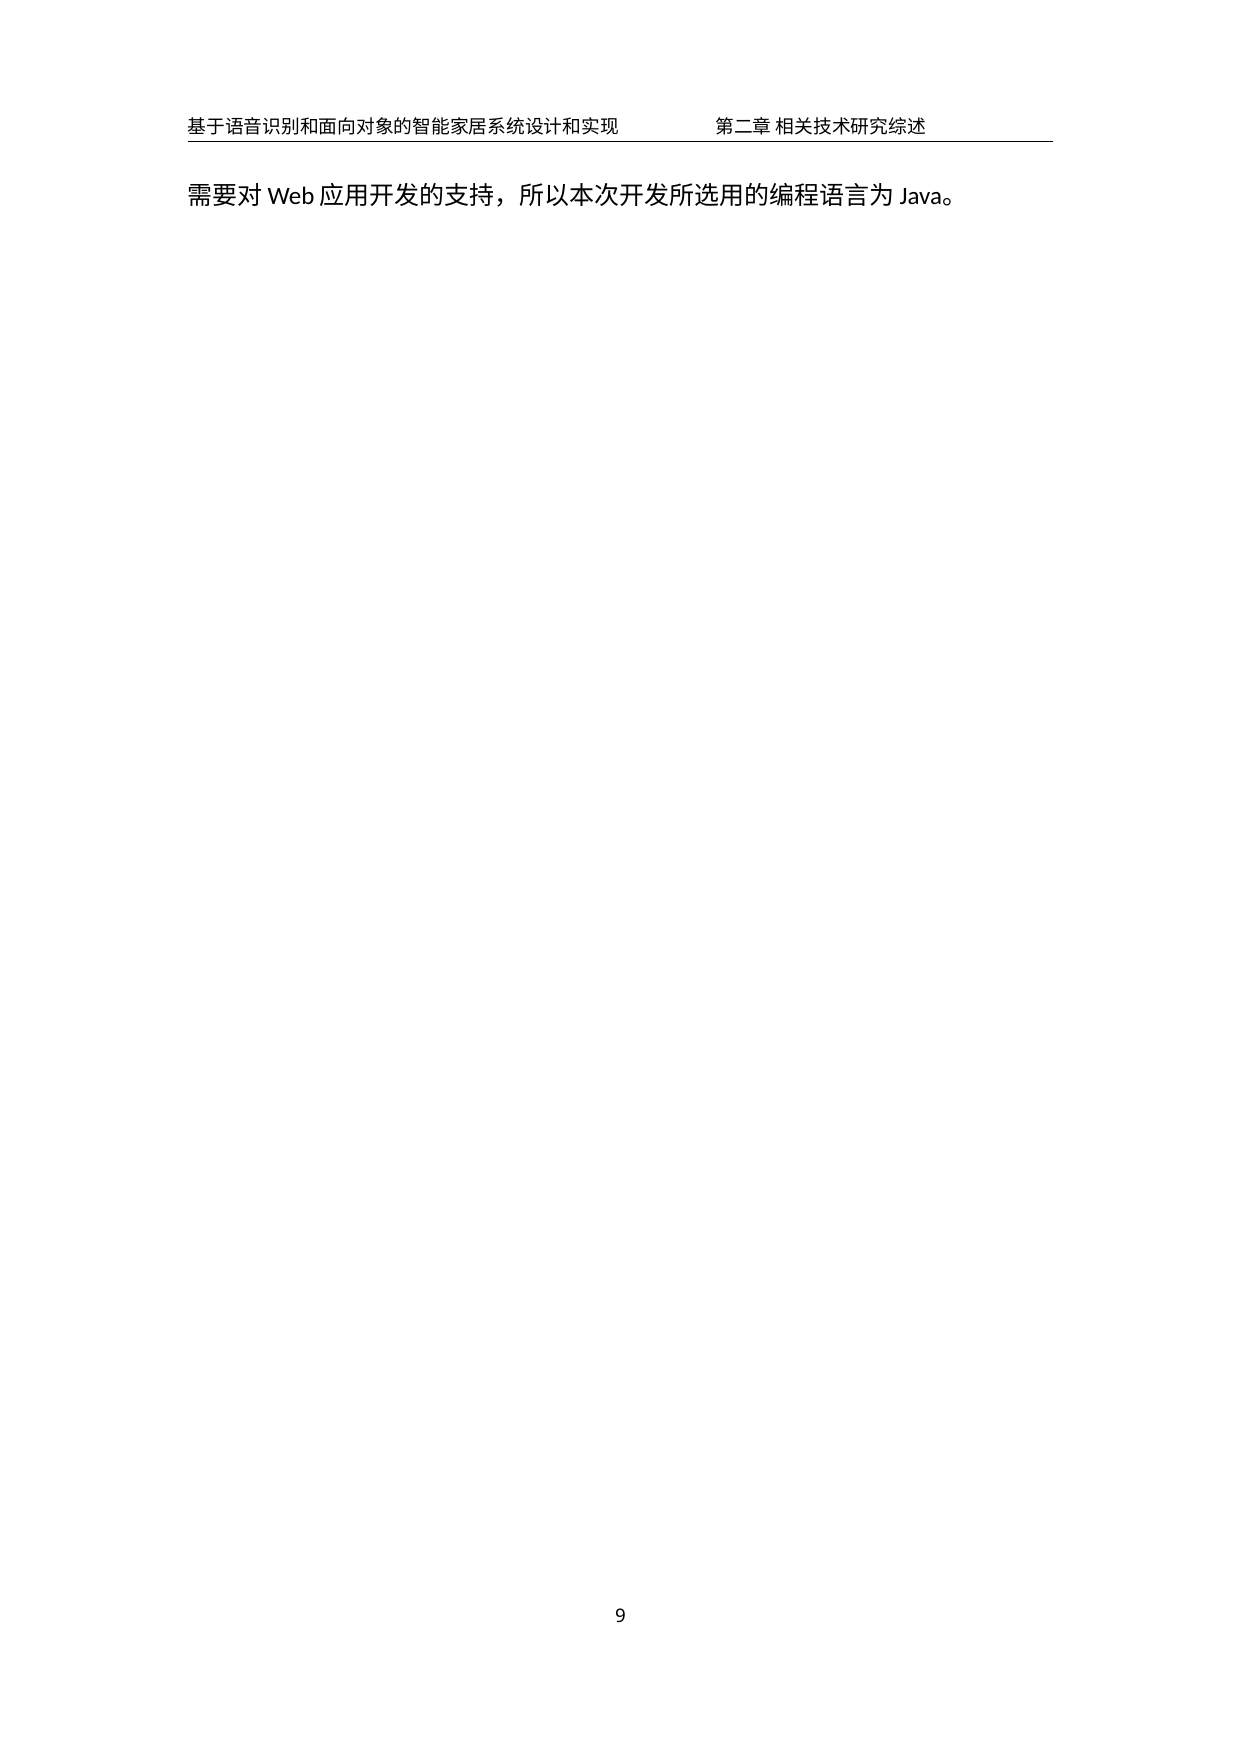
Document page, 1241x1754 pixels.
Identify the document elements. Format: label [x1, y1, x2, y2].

text [187, 161, 1053, 226]
